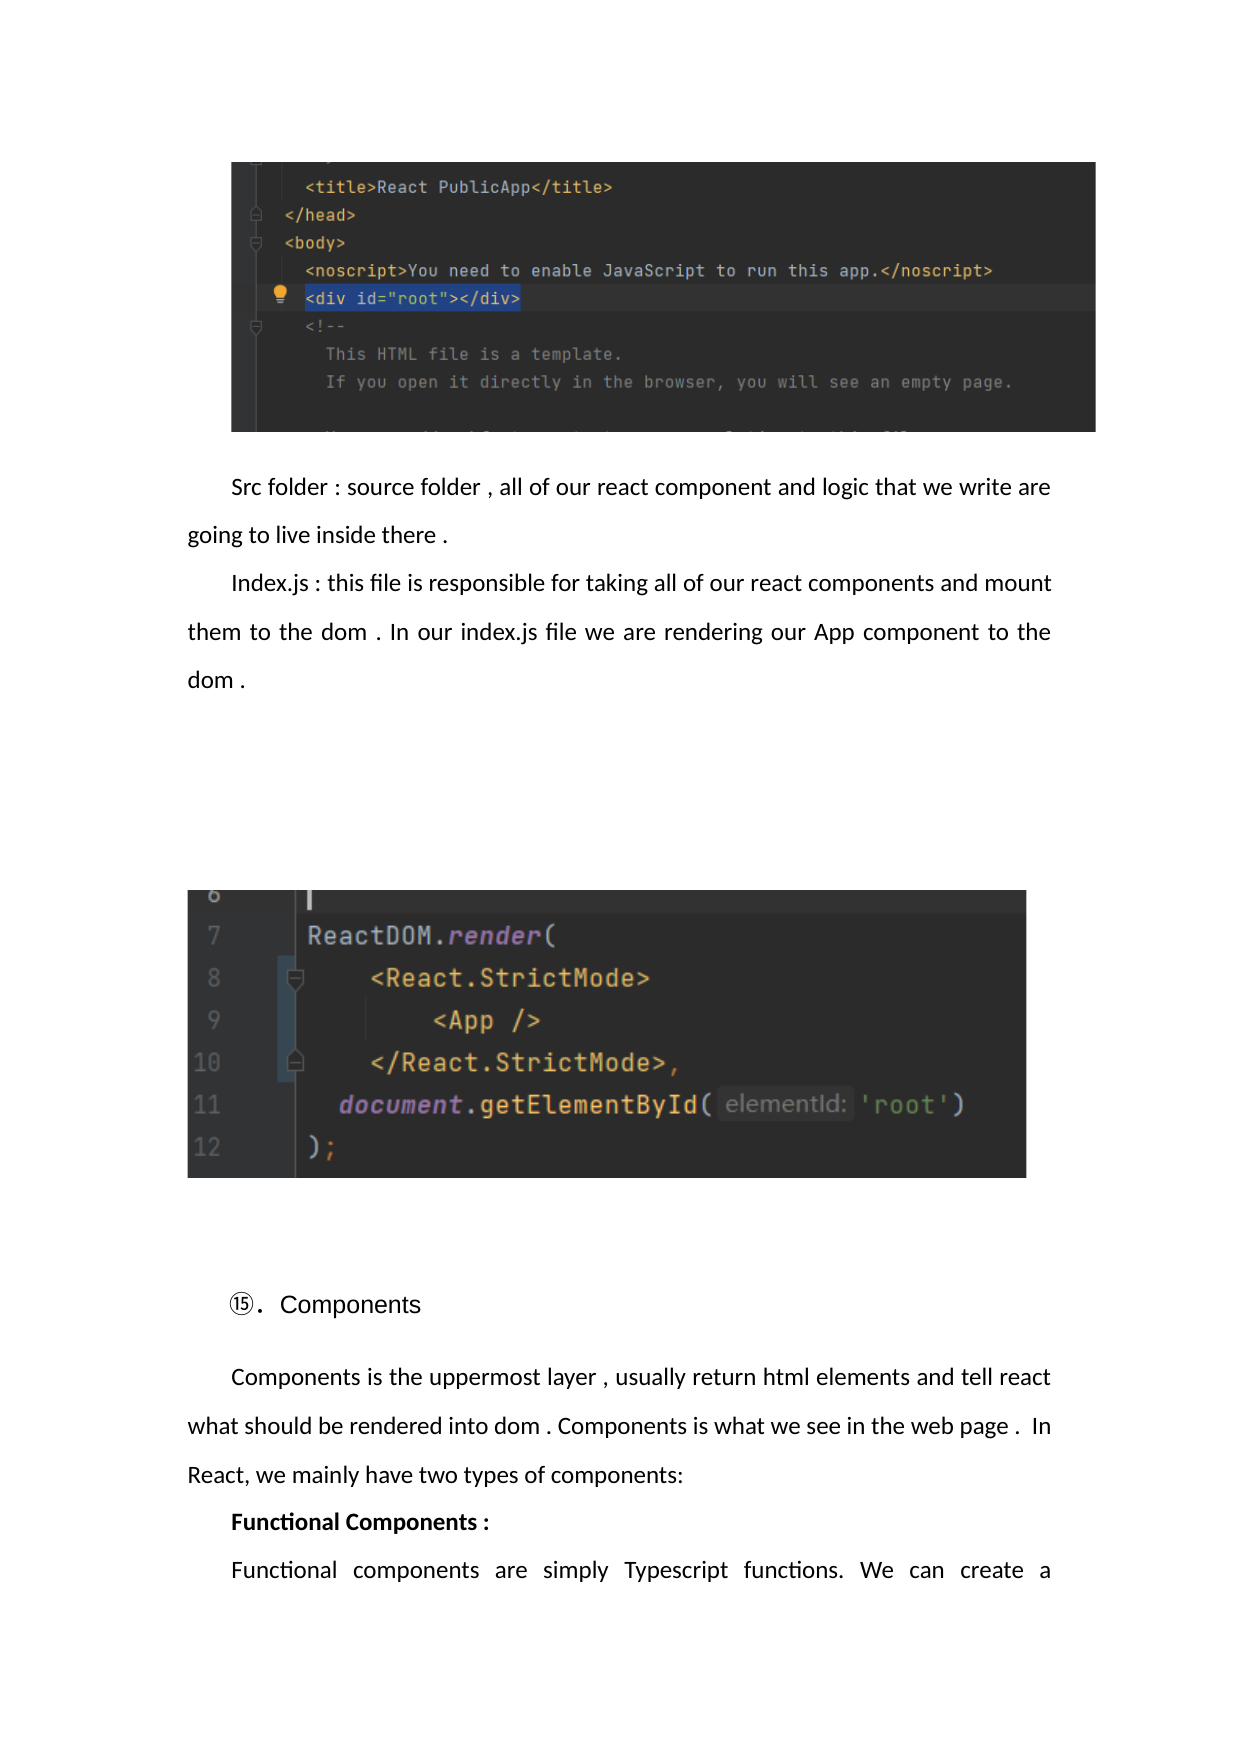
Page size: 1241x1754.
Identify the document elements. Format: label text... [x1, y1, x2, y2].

picture [231, 162, 1096, 432]
subtitle Components [187, 1271, 1053, 1336]
text Src folder : source folder , all of our react component and logic that we write are going to live inside there . [187, 470, 1053, 551]
text Index.js : this file is responsible for taking all of our react components and mount them to the dom . In our index.js file we are rendering our App component to the dom . [187, 566, 1053, 696]
text Functional Components : [187, 1506, 1053, 1538]
picture [187, 890, 1027, 1178]
text Components is the uppermost layer , usually return html elements and tell react what should be rendered into dom . Components is what we see in the web page . In React, we mainly have two types of components: [187, 1360, 1053, 1490]
